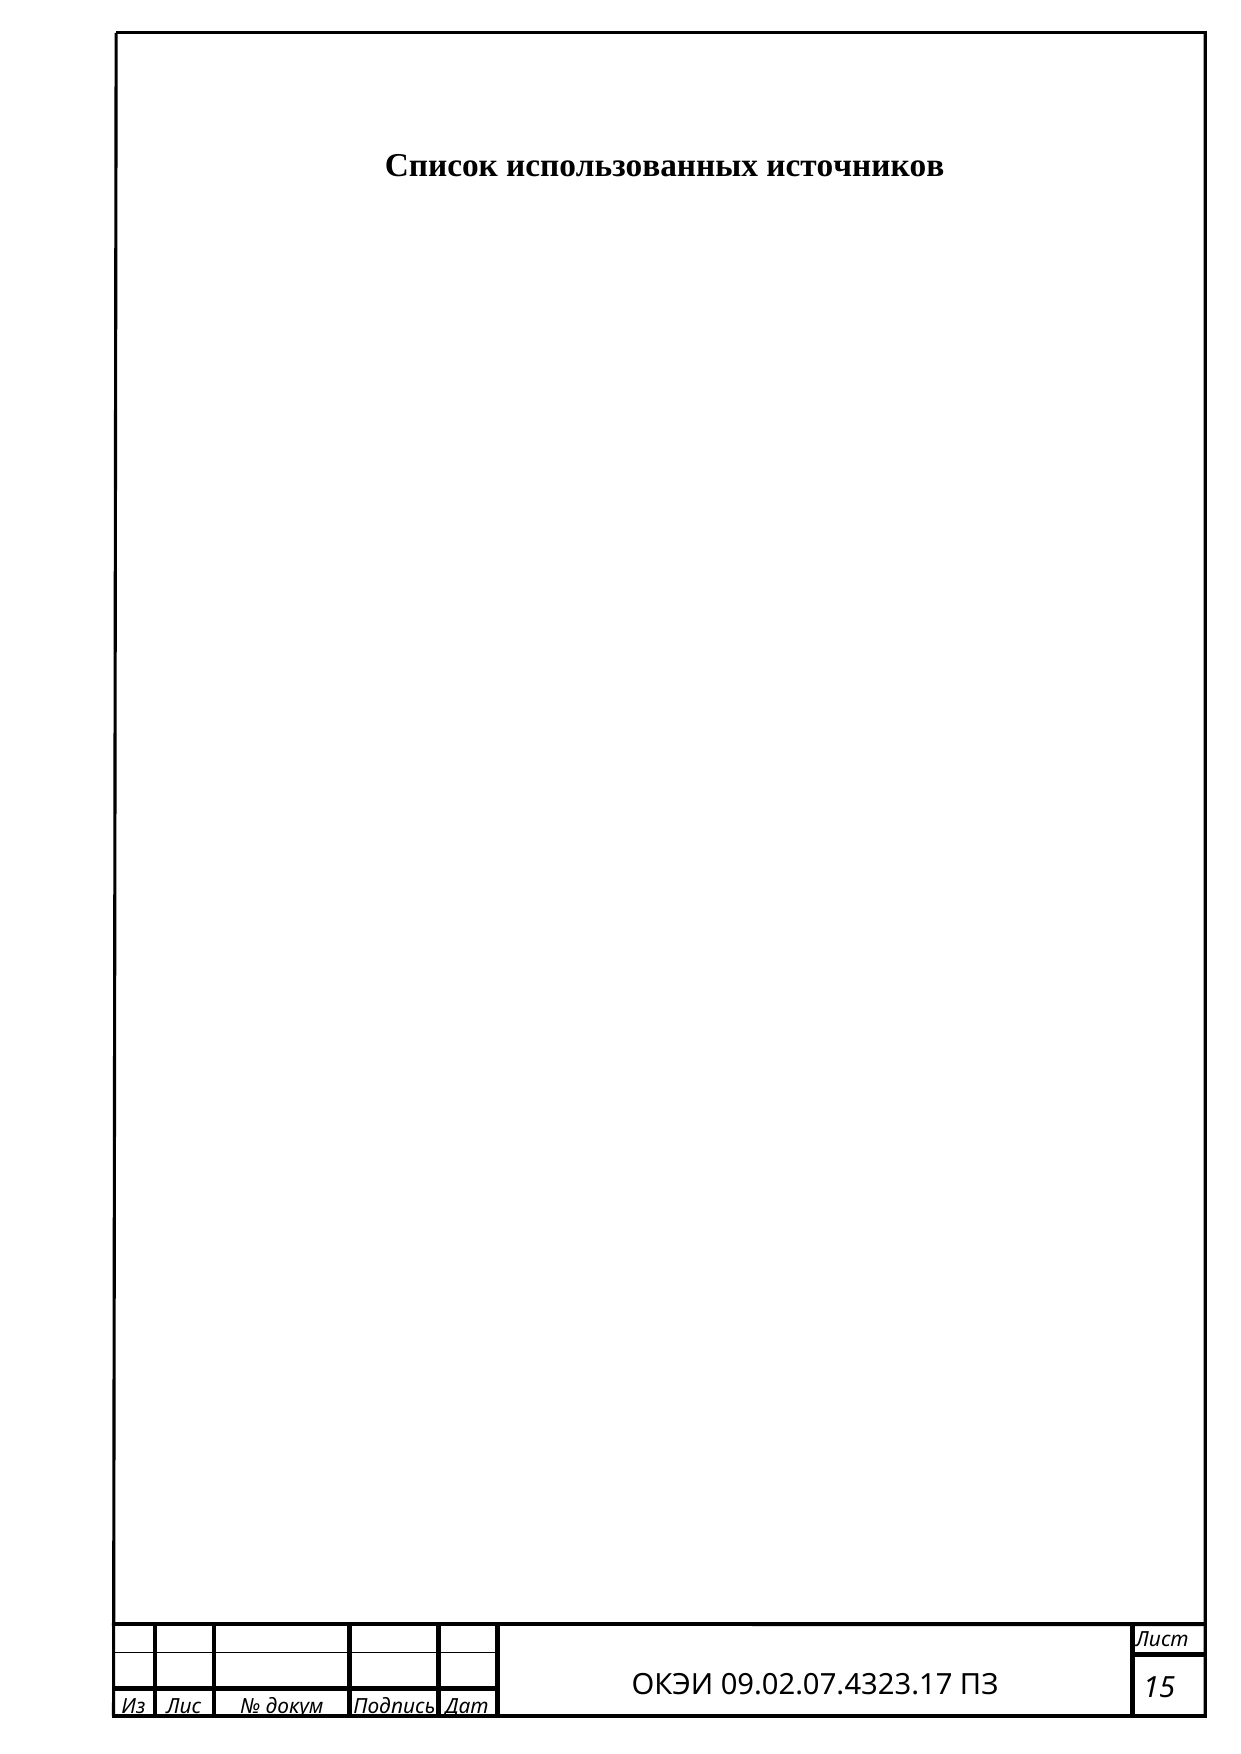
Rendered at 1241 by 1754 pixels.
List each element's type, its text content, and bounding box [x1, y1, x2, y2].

subtitle Список использованных источников [148, 145, 1181, 184]
